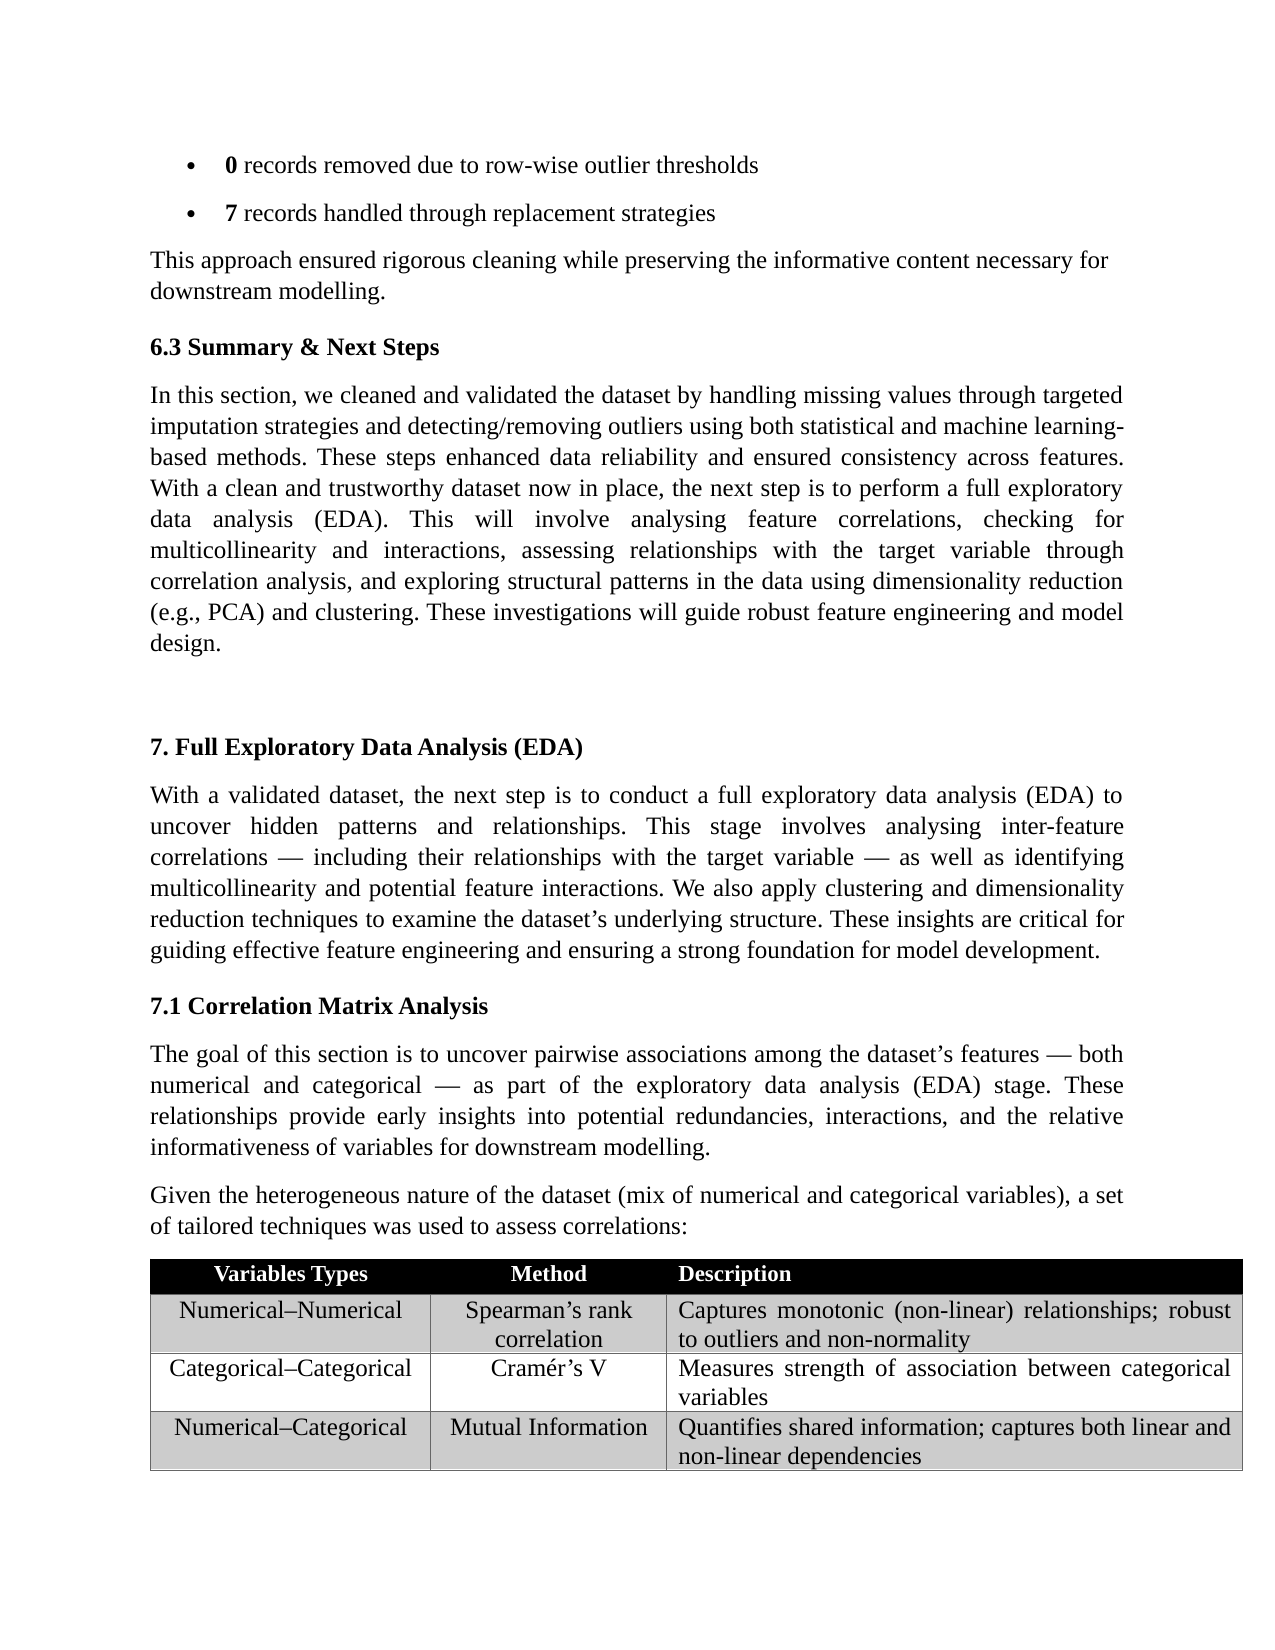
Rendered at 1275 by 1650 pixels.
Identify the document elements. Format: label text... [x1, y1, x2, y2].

list 0 records removed due to row-wise outlier thresholds [187, 150, 1125, 179]
text In this section, we cleaned and validated the dataset by handling missing values through targeted imputation strategies and detecting/removing outliers using both statistical and machine learning-based methods. These steps enhanced data reliability and ensured consistency across features. With a clean and trustworthy dataset now in place, the next step is to perform a full exploratory data analysis (EDA). This will involve analysing feature correlations, checking for multicollinearity and interactions, assessing relationships with the target variable through correlation analysis, and exploring structural patterns in the data using dimensionality reduction (e.g., PCA) and clustering. These investigations will guide robust feature engineering and model design. [150, 380, 1125, 657]
list 7 records handled through replacement strategies [187, 198, 1125, 226]
table_header Method [431, 1260, 666, 1294]
text The goal of this section is to uncover pairwise associations among the dataset’s features — both numerical and categorical — as part of the exploratory data analysis (EDA) stage. These relationships provide early insights into potential redundancies, interactions, and the relative informativeness of variables for downstream modelling. [150, 1039, 1125, 1161]
text Given the heterogeneous nature of the dataset (mix of numerical and categorical variables), a set of tailored techniques was used to assess correlations: [150, 1180, 1125, 1239]
table_cell Numerical–Numerical [151, 1295, 430, 1352]
text This approach ensured rigorous cleaning while preserving the informative content necessary for downstream modelling. [150, 245, 1125, 305]
table_cell Captures monotonic (non-linear) relationships; robust to outliers and non-normality [667, 1295, 1242, 1352]
text 7.1 Correlation Matrix Analysis [150, 991, 1125, 1020]
table_cell Measures strength of association between categorical variables [667, 1354, 1242, 1411]
table_cell Numerical–Categorical [151, 1412, 430, 1469]
text 6.3 Summary & Next Steps [150, 332, 1125, 361]
table_cell Cramér’s V [431, 1354, 666, 1411]
table_cell Categorical–Categorical [151, 1354, 430, 1411]
table_cell Quantifies shared information; captures both linear and non-linear dependencies [667, 1412, 1242, 1469]
text 7. Full Exploratory Data Analysis (EDA) [150, 732, 1125, 761]
text With a validated dataset, the next step is to conduct a full exploratory data analysis (EDA) to uncover hidden patterns and relationships. This stage involves analysing inter-feature correlations — including their relationships with the target variable — as well as identifying multicollinearity and potential feature interactions. We also apply clustering and dimensionality reduction techniques to examine the dataset’s underlying structure. These insights are critical for guiding effective feature engineering and ensuring a strong foundation for model development. [150, 780, 1125, 964]
table_cell Spearman’s rank correlation [431, 1295, 666, 1352]
table_header Variables Types [151, 1260, 430, 1294]
table_cell Mutual Information [431, 1412, 666, 1469]
table_header Description [667, 1260, 1242, 1294]
